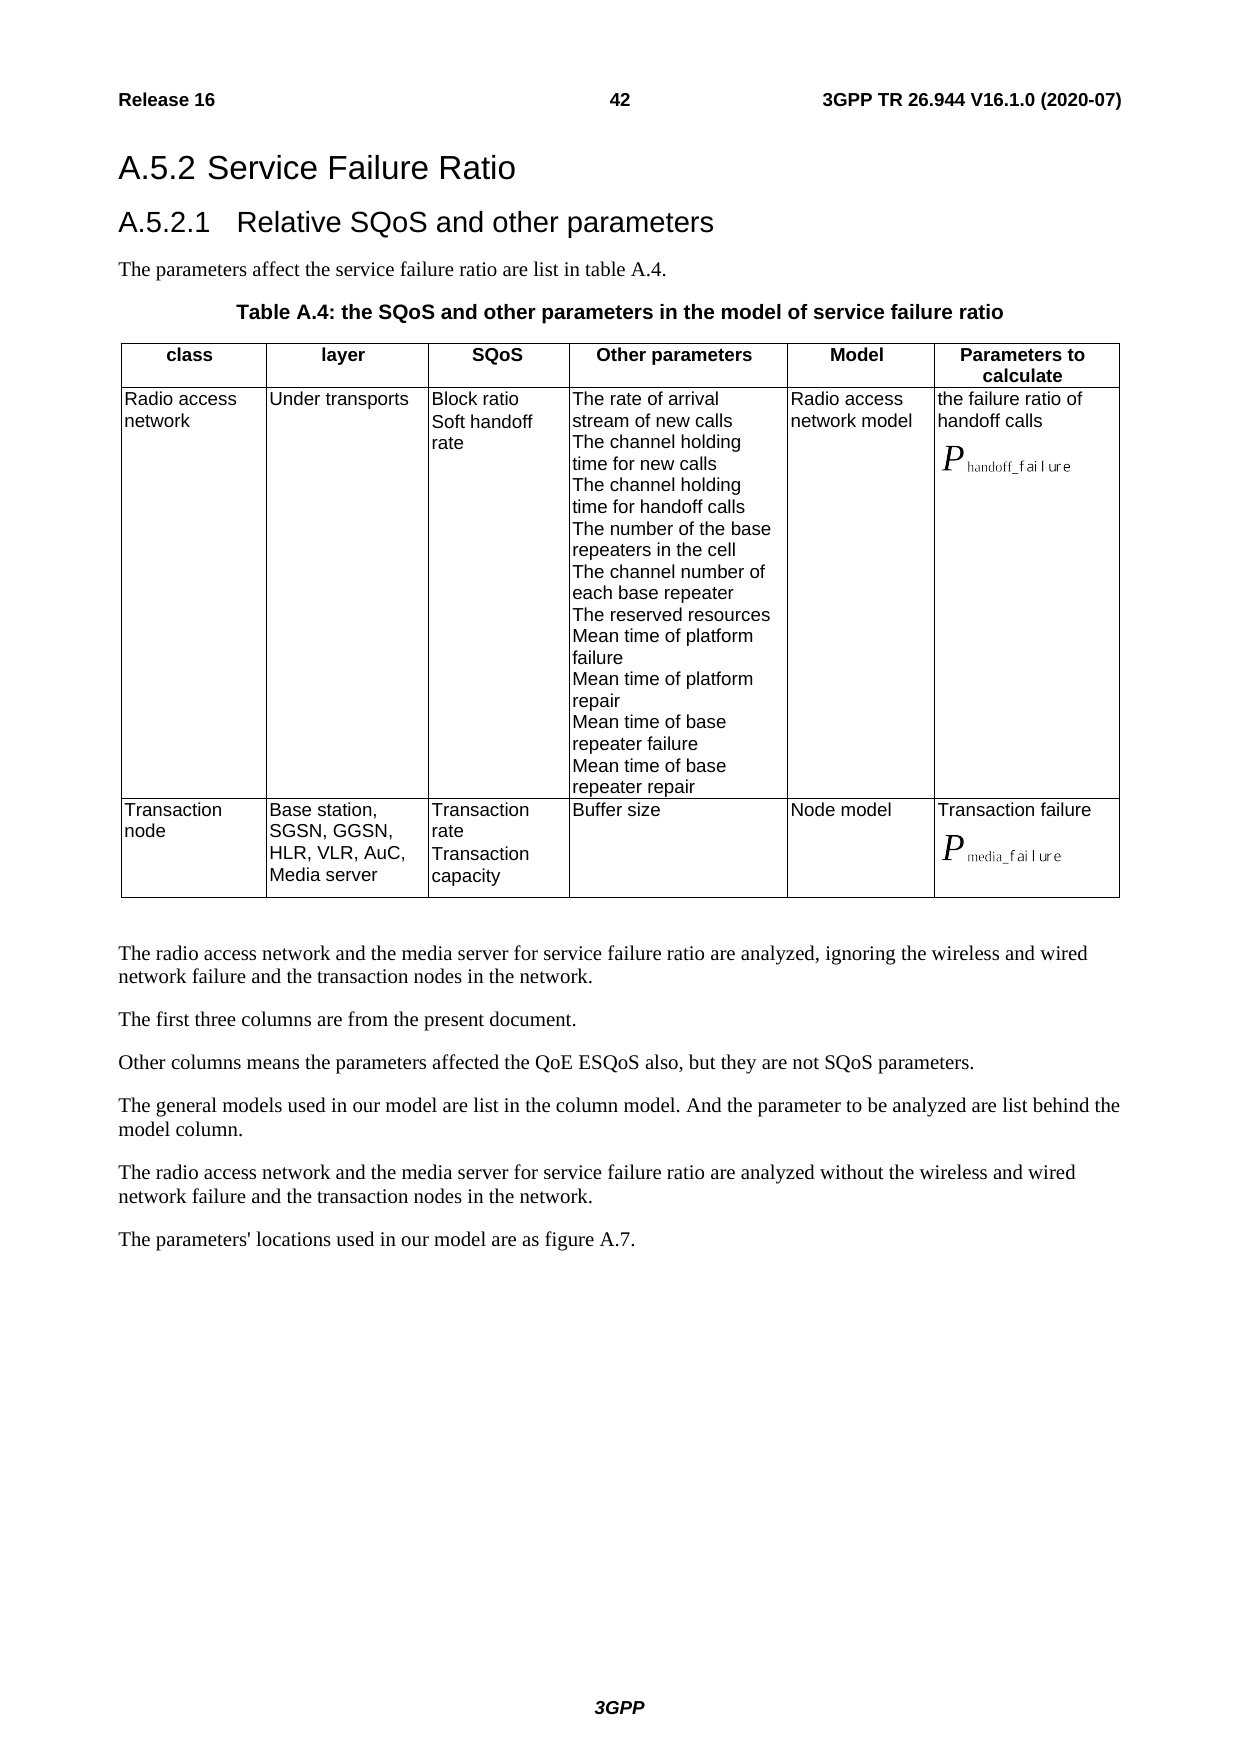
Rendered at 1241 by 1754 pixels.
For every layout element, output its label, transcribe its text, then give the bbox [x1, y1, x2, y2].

table_cell Block ratio [429, 388, 569, 409]
table_header class [122, 344, 266, 387]
subtitle A.5.2.1 Relative SQoS and other parameters [118, 205, 1122, 238]
text The general models used in our model are list in the column model. And the parameter to be analyzed are list behind the model column. [118, 1093, 1122, 1141]
text Table A.4: the SQoS and other parameters in the model of service failure ratio [118, 300, 1122, 324]
text The parameters affect the service failure ratio are list in table A.4. [118, 257, 1122, 281]
table_cell Buffer size [570, 799, 787, 897]
table_header SQoS [429, 344, 569, 387]
text The radio access network and the media server for service failure ratio are analyzed, ignoring the wireless and wired network failure and the transaction nodes in the network. [118, 940, 1122, 988]
table_cell Node model [788, 799, 934, 897]
text The first three columns are from the present document. [118, 1007, 1122, 1031]
table_header Model [788, 344, 934, 387]
table_cell Transaction capacity [429, 842, 569, 897]
text The radio access network and the media server for service failure ratio are analyzed without the wireless and wired network failure and the transaction nodes in the network. [118, 1160, 1122, 1208]
table_cell Base station, SGSN, GGSN, HLR, VLR, AuC, Media server [267, 799, 428, 897]
table_cell Transaction node [122, 799, 266, 897]
table_cell The rate of arrival stream of new calls The channel holding time for new calls The channel holding time for handoff calls The number of the base repeaters in the cell The channel number of each base repeater The reserved resources Mean time of platform failure Mean time of platform repair Mean time of base repeater failure Mean time of base repeater repair [570, 388, 787, 798]
table_header Parameters to calculate [935, 344, 1119, 387]
subtitle A.5.2 Service Failure Ratio [118, 148, 1122, 186]
text Other columns means the parameters affected the QoE ESQoS also, but they are not SQoS parameters. [118, 1050, 1122, 1074]
table_cell Radio access network model [788, 388, 934, 798]
table_cell Transaction rate [429, 799, 569, 842]
text The parameters' locations used in our model are as figure A.7. [118, 1227, 1122, 1251]
table_cell Transaction failure [935, 799, 1119, 897]
table_cell Under transports [267, 388, 428, 798]
table_cell Radio access network [122, 388, 266, 798]
table_header layer [267, 344, 428, 387]
table_header Other parameters [570, 344, 787, 387]
table_cell Soft handoff rate [429, 410, 569, 798]
table_cell the failure ratio of handoff calls [935, 388, 1119, 798]
